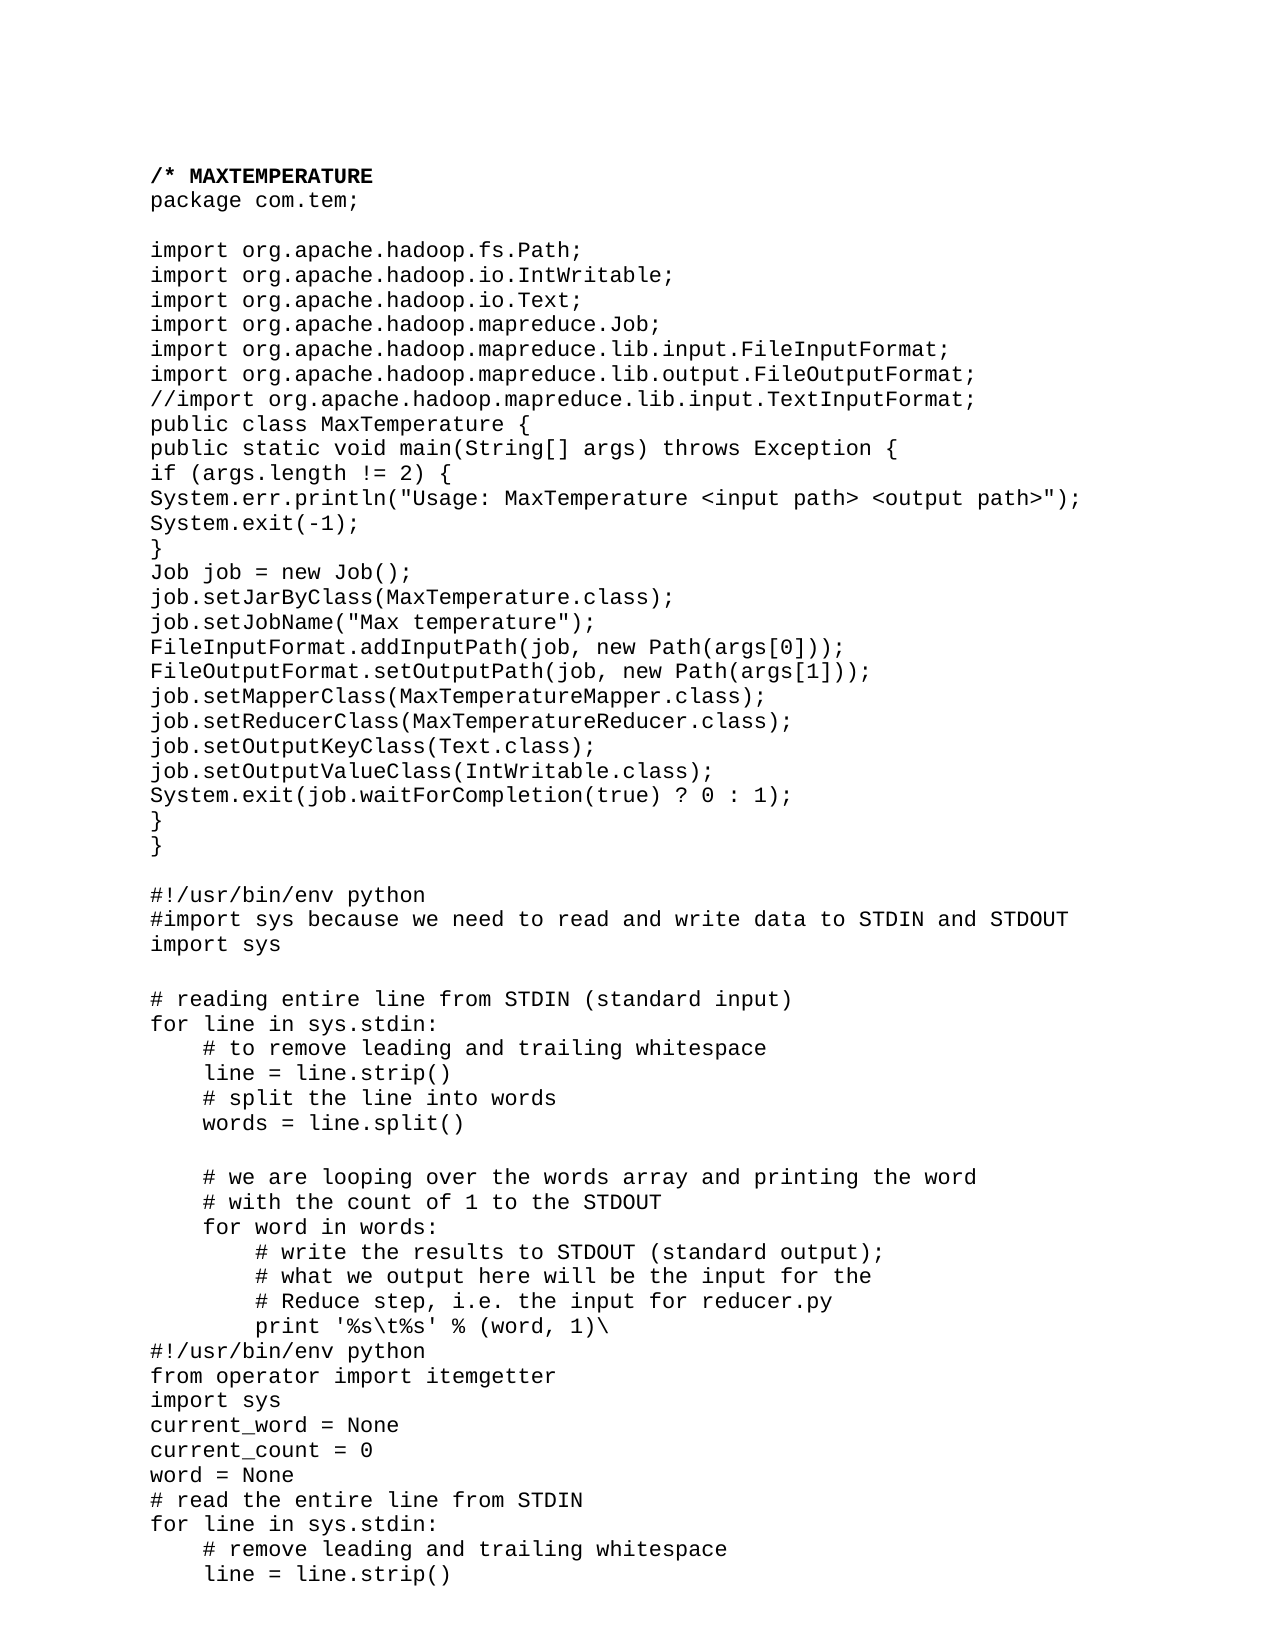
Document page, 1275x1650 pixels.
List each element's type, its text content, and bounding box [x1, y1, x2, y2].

text import org.apache.hadoop.fs.Path; [150, 239, 1125, 264]
text import sys [150, 933, 1125, 958]
text public static void main(String[] args) throws Exception { [150, 437, 1125, 462]
text word = None [150, 1464, 1125, 1489]
text import org.apache.hadoop.mapreduce.lib.output.FileOutputFormat; [150, 363, 1125, 388]
text import org.apache.hadoop.io.IntWritable; [150, 264, 1125, 289]
text # what we output here will be the input for the [150, 1266, 1125, 1290]
text # remove leading and trailing whitespace [150, 1538, 1125, 1563]
text import org.apache.hadoop.mapreduce.lib.input.FileInputFormat; [150, 338, 1125, 363]
text System.err.println("Usage: MaxTemperature <input path> <output path>"); [150, 487, 1125, 512]
text for line in sys.stdin: [150, 1013, 1125, 1037]
text current_count = 0 [150, 1439, 1125, 1464]
text #!/usr/bin/env python [150, 884, 1125, 908]
text if (args.length != 2) { [150, 462, 1125, 487]
text job.setReducerClass(MaxTemperatureReducer.class); [150, 710, 1125, 735]
text print '%s\t%s' % (word, 1)\ [150, 1315, 1125, 1340]
text line = line.strip() [150, 1062, 1125, 1087]
text /* MAXTEMPERATURE [150, 165, 1125, 189]
text import org.apache.hadoop.io.Text; [150, 289, 1125, 313]
text job.setMapperClass(MaxTemperatureMapper.class); [150, 685, 1125, 710]
text # we are looping over the words array and printing the word [150, 1166, 1125, 1191]
text } [150, 809, 1125, 834]
text # with the count of 1 to the STDOUT [150, 1191, 1125, 1216]
text Job job = new Job(); [150, 561, 1125, 586]
text FileOutputFormat.setOutputPath(job, new Path(args[1])); [150, 661, 1125, 685]
text for line in sys.stdin: [150, 1513, 1125, 1538]
text System.exit(job.waitForCompletion(true) ? 0 : 1); [150, 784, 1125, 809]
text # Reduce step, i.e. the input for reducer.py [150, 1290, 1125, 1315]
text System.exit(-1); [150, 512, 1125, 537]
text # read the entire line from STDIN [150, 1489, 1125, 1513]
text import sys [150, 1389, 1125, 1414]
text } [150, 834, 1125, 859]
text job.setJarByClass(MaxTemperature.class); [150, 586, 1125, 611]
text line = line.strip() [150, 1563, 1125, 1588]
text words = line.split() [150, 1112, 1125, 1137]
text public class MaxTemperature { [150, 413, 1125, 437]
text //import org.apache.hadoop.mapreduce.lib.input.TextInputFormat; [150, 388, 1125, 413]
text job.setOutputValueClass(IntWritable.class); [150, 760, 1125, 784]
text current_word = None [150, 1414, 1125, 1439]
text job.setJobName("Max temperature"); [150, 611, 1125, 636]
text #!/usr/bin/env python [150, 1340, 1125, 1365]
text # split the line into words [150, 1087, 1125, 1112]
text for word in words: [150, 1216, 1125, 1241]
text FileInputFormat.addInputPath(job, new Path(args[0])); [150, 636, 1125, 661]
text # write the results to STDOUT (standard output); [150, 1241, 1125, 1266]
text import org.apache.hadoop.mapreduce.Job; [150, 313, 1125, 338]
text } [150, 537, 1125, 561]
text # reading entire line from STDIN (standard input) [150, 988, 1125, 1013]
text package com.tem; [150, 189, 1125, 214]
text from operator import itemgetter [150, 1365, 1125, 1389]
text # to remove leading and trailing whitespace [150, 1037, 1125, 1062]
text #import sys because we need to read and write data to STDIN and STDOUT [150, 908, 1125, 933]
text job.setOutputKeyClass(Text.class); [150, 735, 1125, 760]
